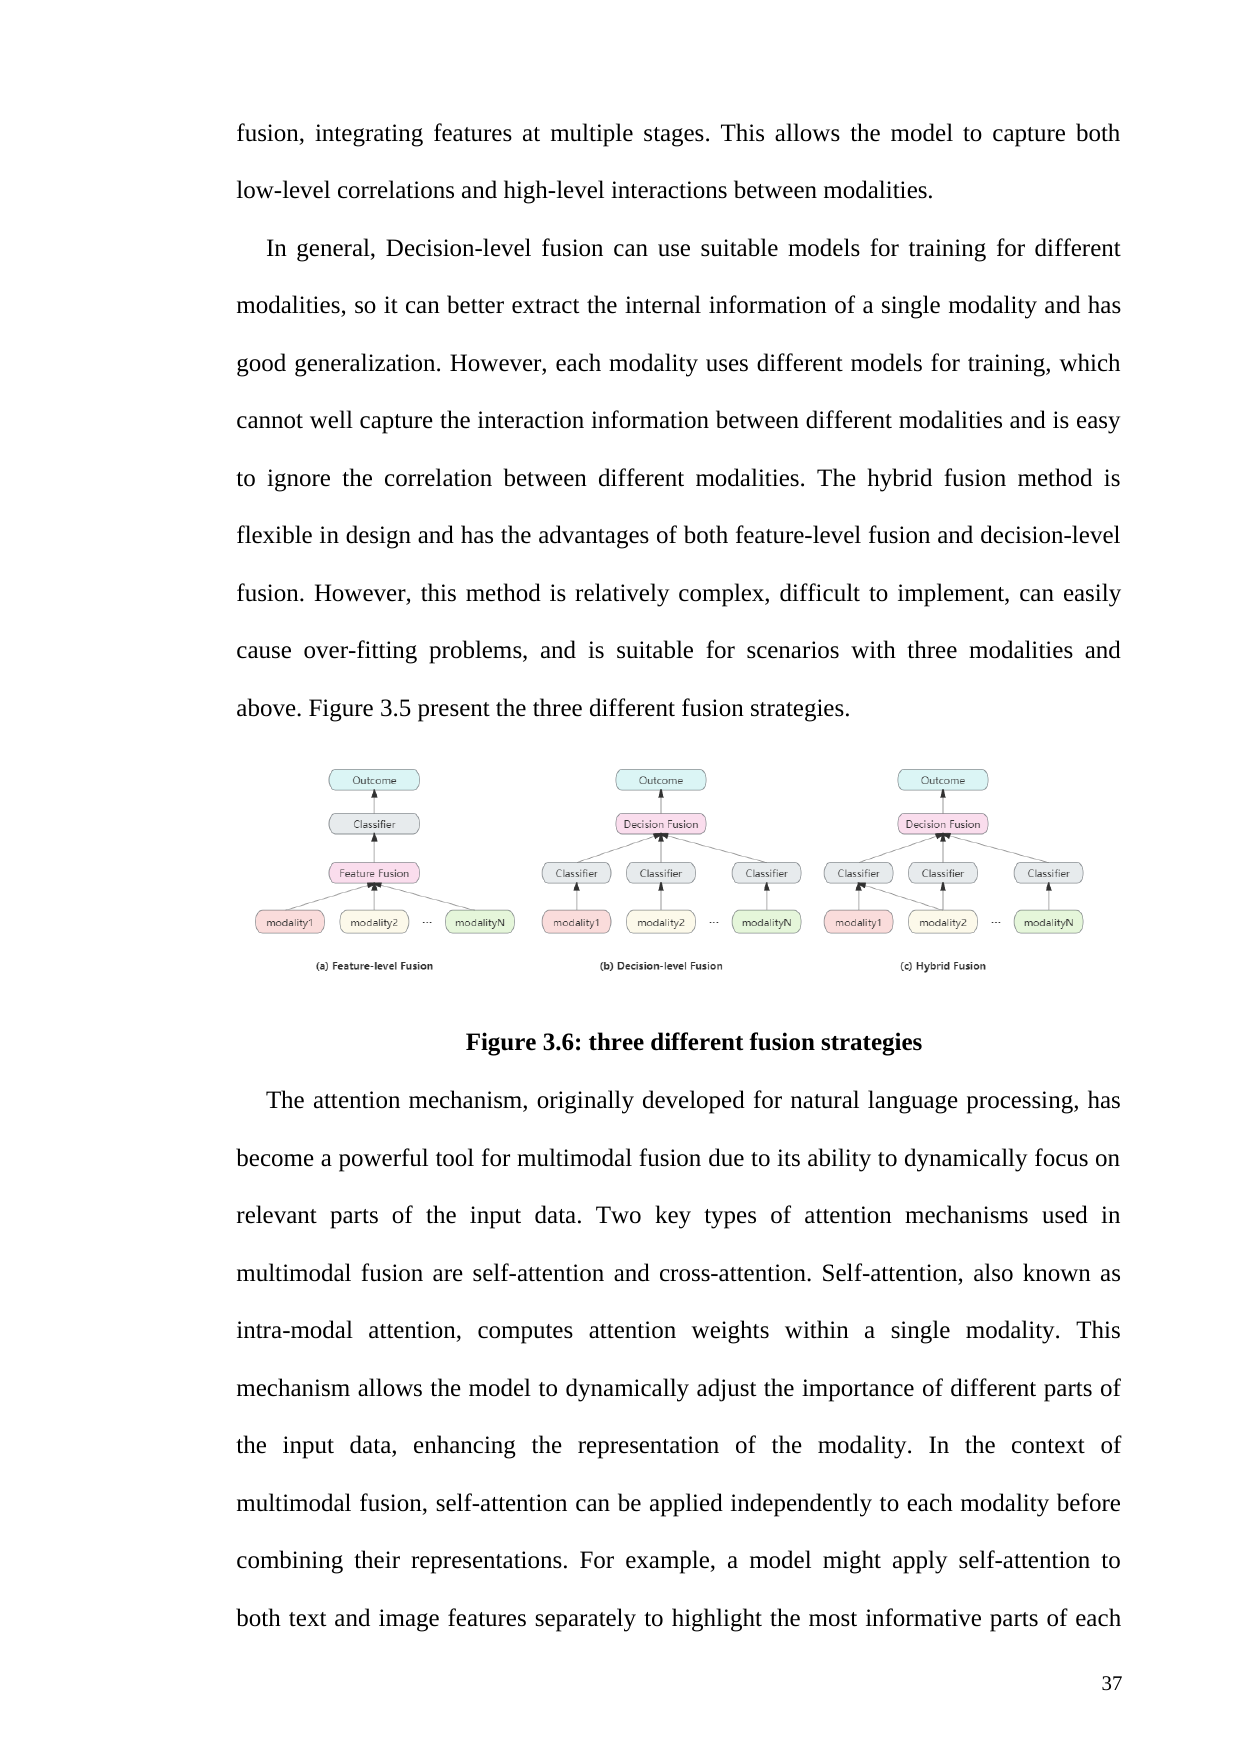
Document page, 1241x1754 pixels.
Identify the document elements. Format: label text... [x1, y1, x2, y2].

picture [236, 750, 1102, 999]
text In general, Decision-level fusion can use suitable models for training for different modalities, so it can better extract the internal information of a single modality and has good generalization. However, each modality uses different models for training, which cannot well capture the interaction information between different modalities and is easy to ignore the correlation between different modalities. The hybrid fusion method is flexible in design and has the advantages of both feature-level fusion and decision-level fusion. However, this method is relatively complex, difficult to implement, can easily cause over-fitting problems, and is suitable for scenarios with three modalities and above. Figure 3.5 present the three different fusion strategies. [236, 233, 1122, 722]
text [236, 1085, 1122, 1632]
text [236, 118, 1122, 204]
